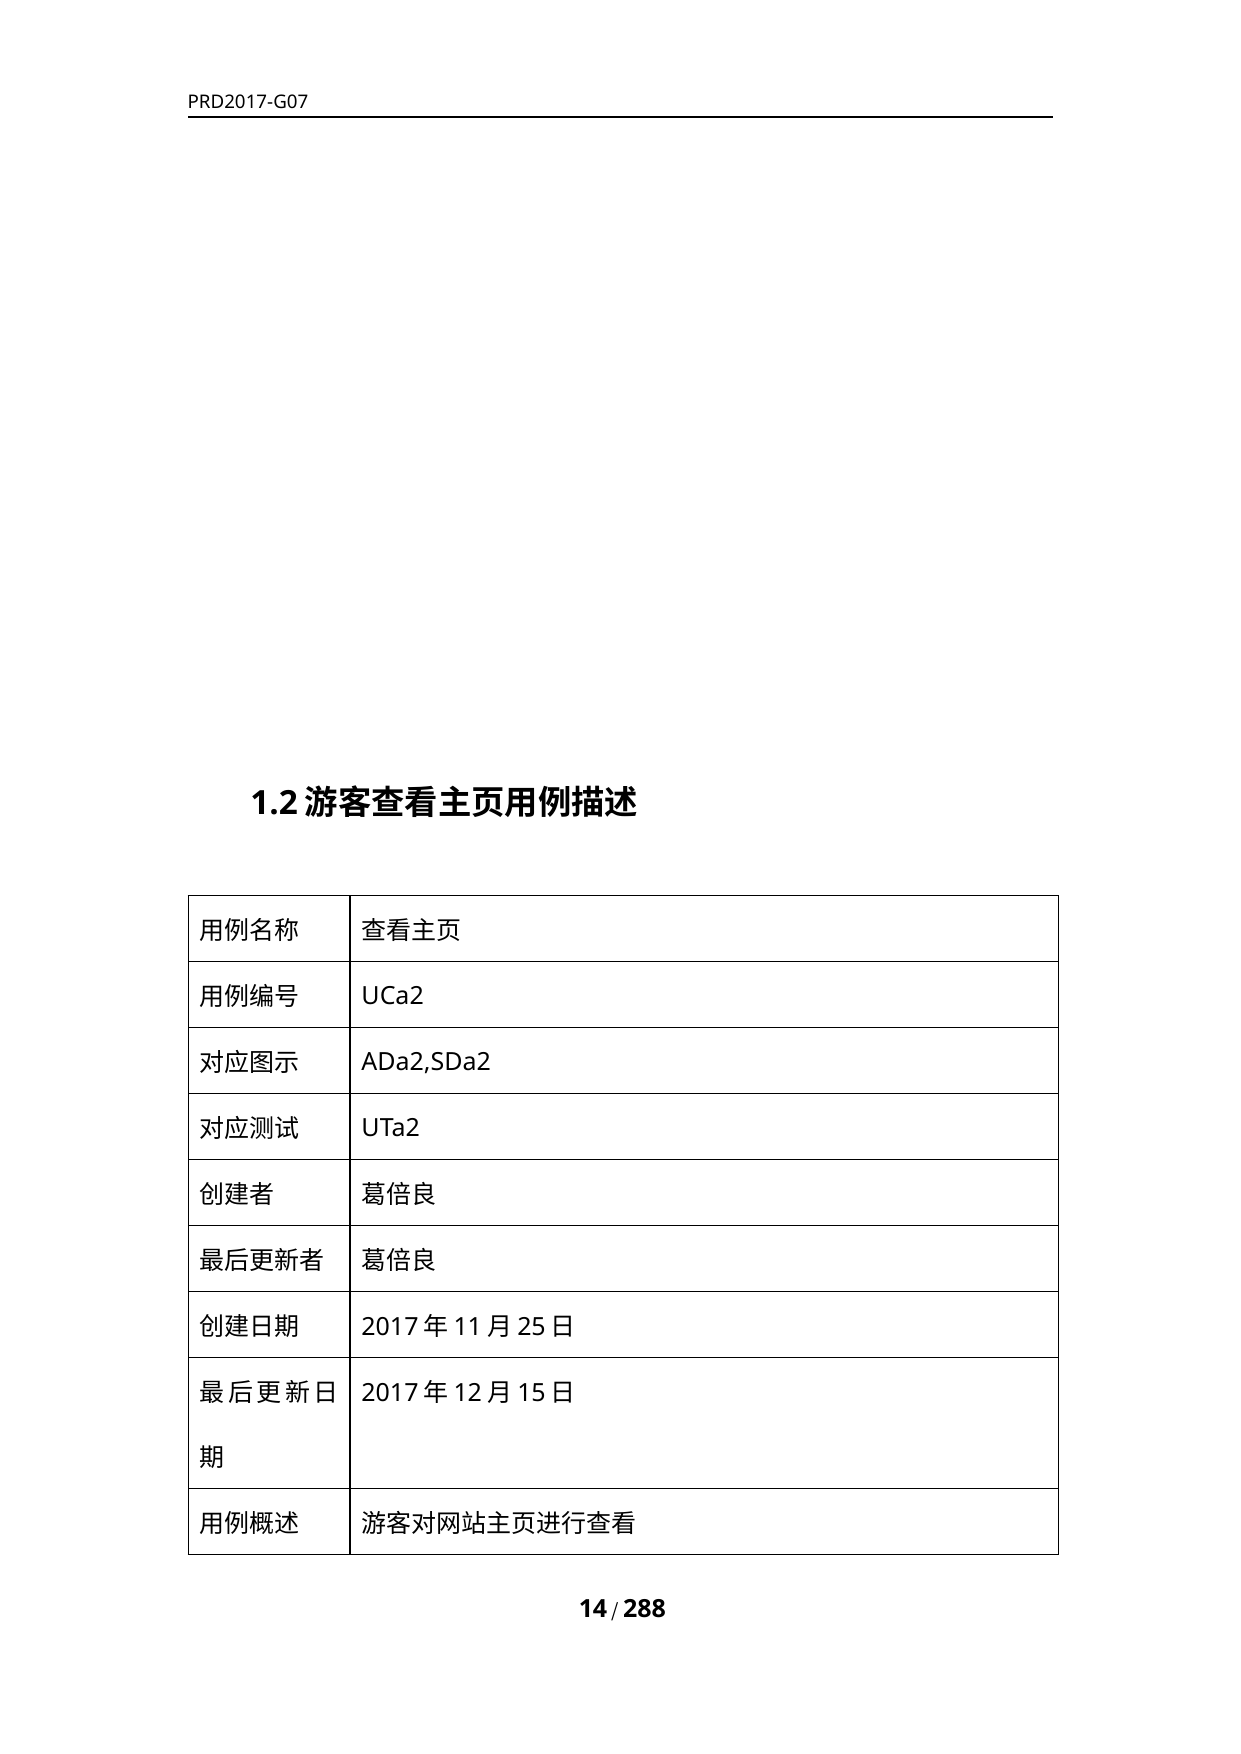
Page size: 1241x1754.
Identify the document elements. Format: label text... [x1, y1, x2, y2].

table_cell 最后更新日期 [189, 1358, 349, 1488]
table_cell 最后更新者 [189, 1226, 349, 1291]
table_cell UCa2 [351, 962, 1058, 1027]
table_cell 用例编号 [189, 962, 349, 1027]
table_cell 对应测试 [189, 1094, 349, 1159]
table_cell 创建日期 [189, 1292, 349, 1357]
table_cell 2017年12月15日 [351, 1358, 1058, 1488]
table_header 用例名称 [189, 896, 349, 961]
table_cell 创建者 [189, 1160, 349, 1225]
table_cell 2017年11月25日 [351, 1292, 1058, 1357]
table_cell 葛倍良 [351, 1160, 1058, 1225]
table_cell 用例概述 [189, 1489, 349, 1554]
table_cell 葛倍良 [351, 1226, 1058, 1291]
table_cell 游客对网站主页进行查看 [351, 1489, 1058, 1554]
table_cell 对应图示 [189, 1028, 349, 1093]
table_cell UTa2 [351, 1094, 1058, 1159]
table_cell ADa2,SDa2 [351, 1028, 1058, 1093]
table_header 查看主页 [351, 896, 1058, 961]
subtitle 1.2游客查看主页用例描述 [206, 768, 1053, 833]
